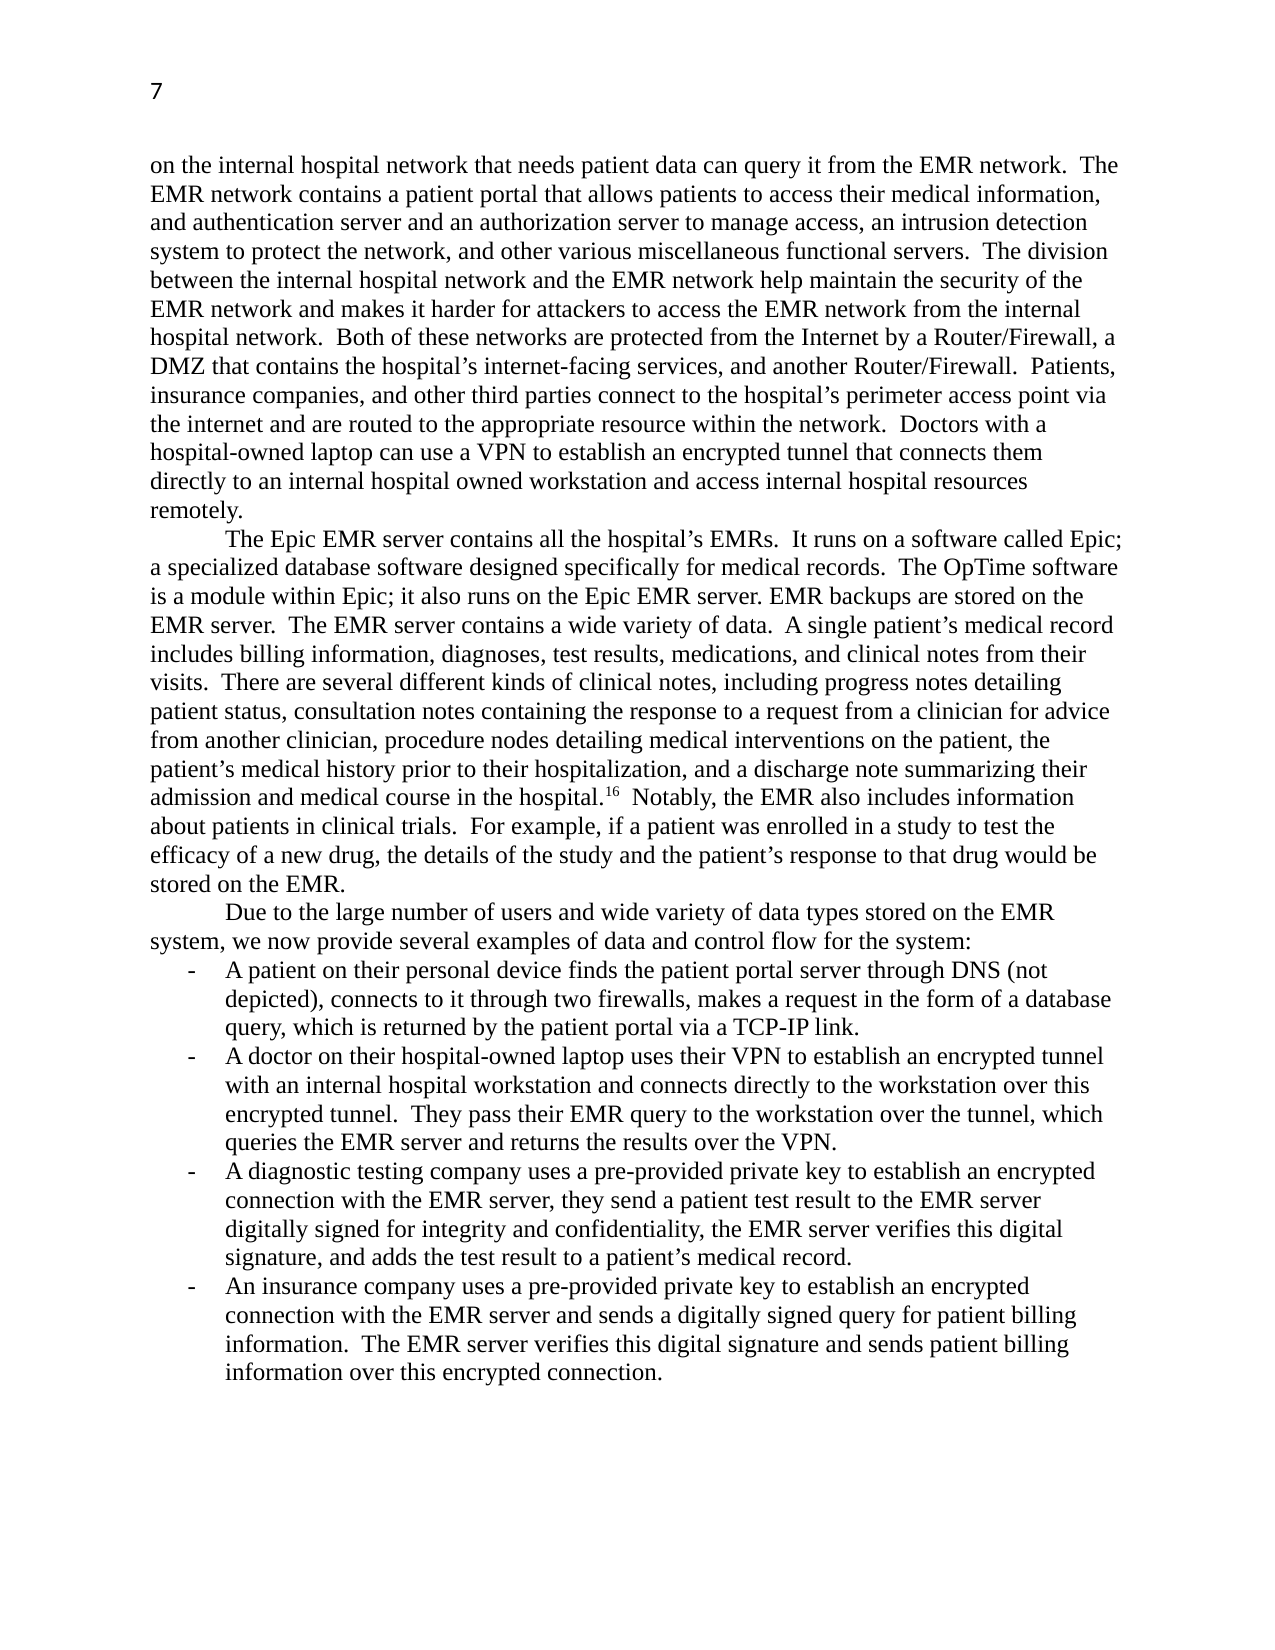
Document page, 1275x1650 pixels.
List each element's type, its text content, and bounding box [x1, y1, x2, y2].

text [150, 150, 1125, 524]
list An insurance company uses a pre-provided private key to establish an encrypted connection with the EMR server and sends a digitally signed query for patient billing information. The EMR server verifies this digital signature and sends patient billing information over this encrypted connection. [187, 1271, 1125, 1386]
list A patient on their personal device finds the patient portal server through DNS (not depicted), connects to it through two firewalls, makes a request in the form of a database query, which is returned by the patient portal via a TCP-IP link. [187, 955, 1125, 1041]
text Due to the large number of users and wide variety of data types stored on the EMR system, we now provide several examples of data and control flow for the system: [150, 897, 1125, 955]
text The Epic EMR server contains all the hospital’s EMRs. It runs on a software called Epic; a specialized database software designed specifically for medical records. The OpTime software is a module within Epic; it also runs on the Epic EMR server. EMR backups are stored on the EMR server. The EMR server contains a wide variety of data. A single patient’s medical record includes billing information, diagnoses, test results, medications, and clinical notes from their visits. There are several different kinds of clinical notes, including progress notes detailing patient status, consultation notes containing the response to a request from a clinician for advice from another clinician, procedure nodes detailing medical interventions on the patient, the patient’s medical history prior to their hospitalization, and a discharge note summarizing their admission and medical course in the hospital. Notably, the EMR also includes information about patients in clinical trials. For example, if a patient was enrolled in a study to test the efficacy of a new drug, the details of the study and the patient’s response to that drug would be stored on the EMR. [150, 524, 1125, 897]
list A doctor on their hospital-owned laptop uses their VPN to establish an encrypted tunnel with an internal hospital workstation and connects directly to the workstation over this encrypted tunnel. They pass their EMR query to the workstation over the tunnel, which queries the EMR server and returns the results over the VPN. [187, 1041, 1125, 1156]
list A diagnostic testing company uses a pre-provided private key to establish an encrypted connection with the EMR server, they send a patient test result to the EMR server digitally signed for integrity and confidentiality, the EMR server verifies this digital signature, and adds the test result to a patient’s medical record. [187, 1156, 1125, 1271]
